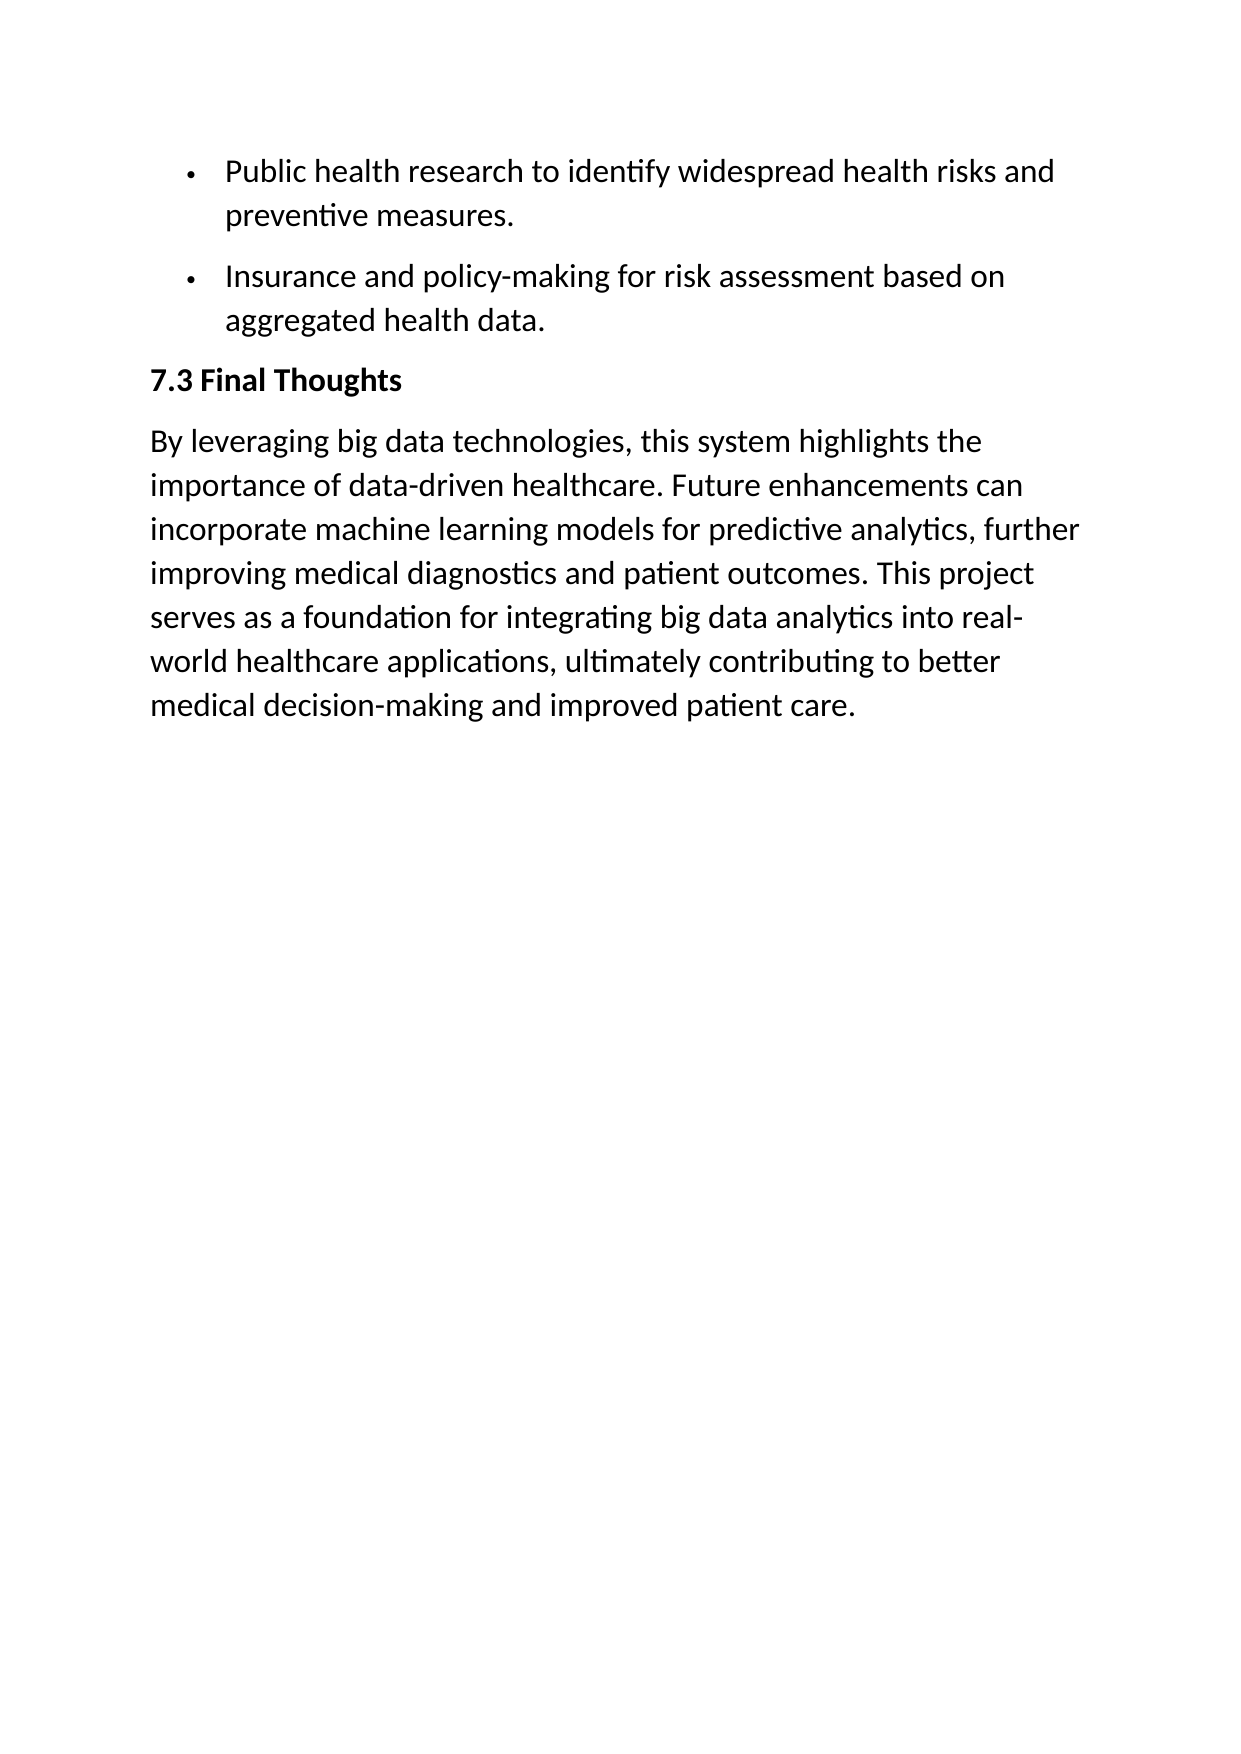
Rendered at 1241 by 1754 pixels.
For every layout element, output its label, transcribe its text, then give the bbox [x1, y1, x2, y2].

list Insurance and policy-making for risk assessment based on aggregated health data. [187, 254, 1090, 339]
text By leveraging big data technologies, this system highlights the importance of data-driven healthcare. Future enhancements can incorporate machine learning models for predictive analytics, further improving medical diagnostics and patient outcomes. This project serves as a foundation for integrating big data analytics into real-world healthcare applications, ultimately contributing to better medical decision-making and improved patient care. [150, 420, 1090, 724]
text 7.3 Final Thoughts [150, 359, 1090, 400]
list Public health research to identify widespread health risks and preventive measures. [187, 150, 1090, 235]
